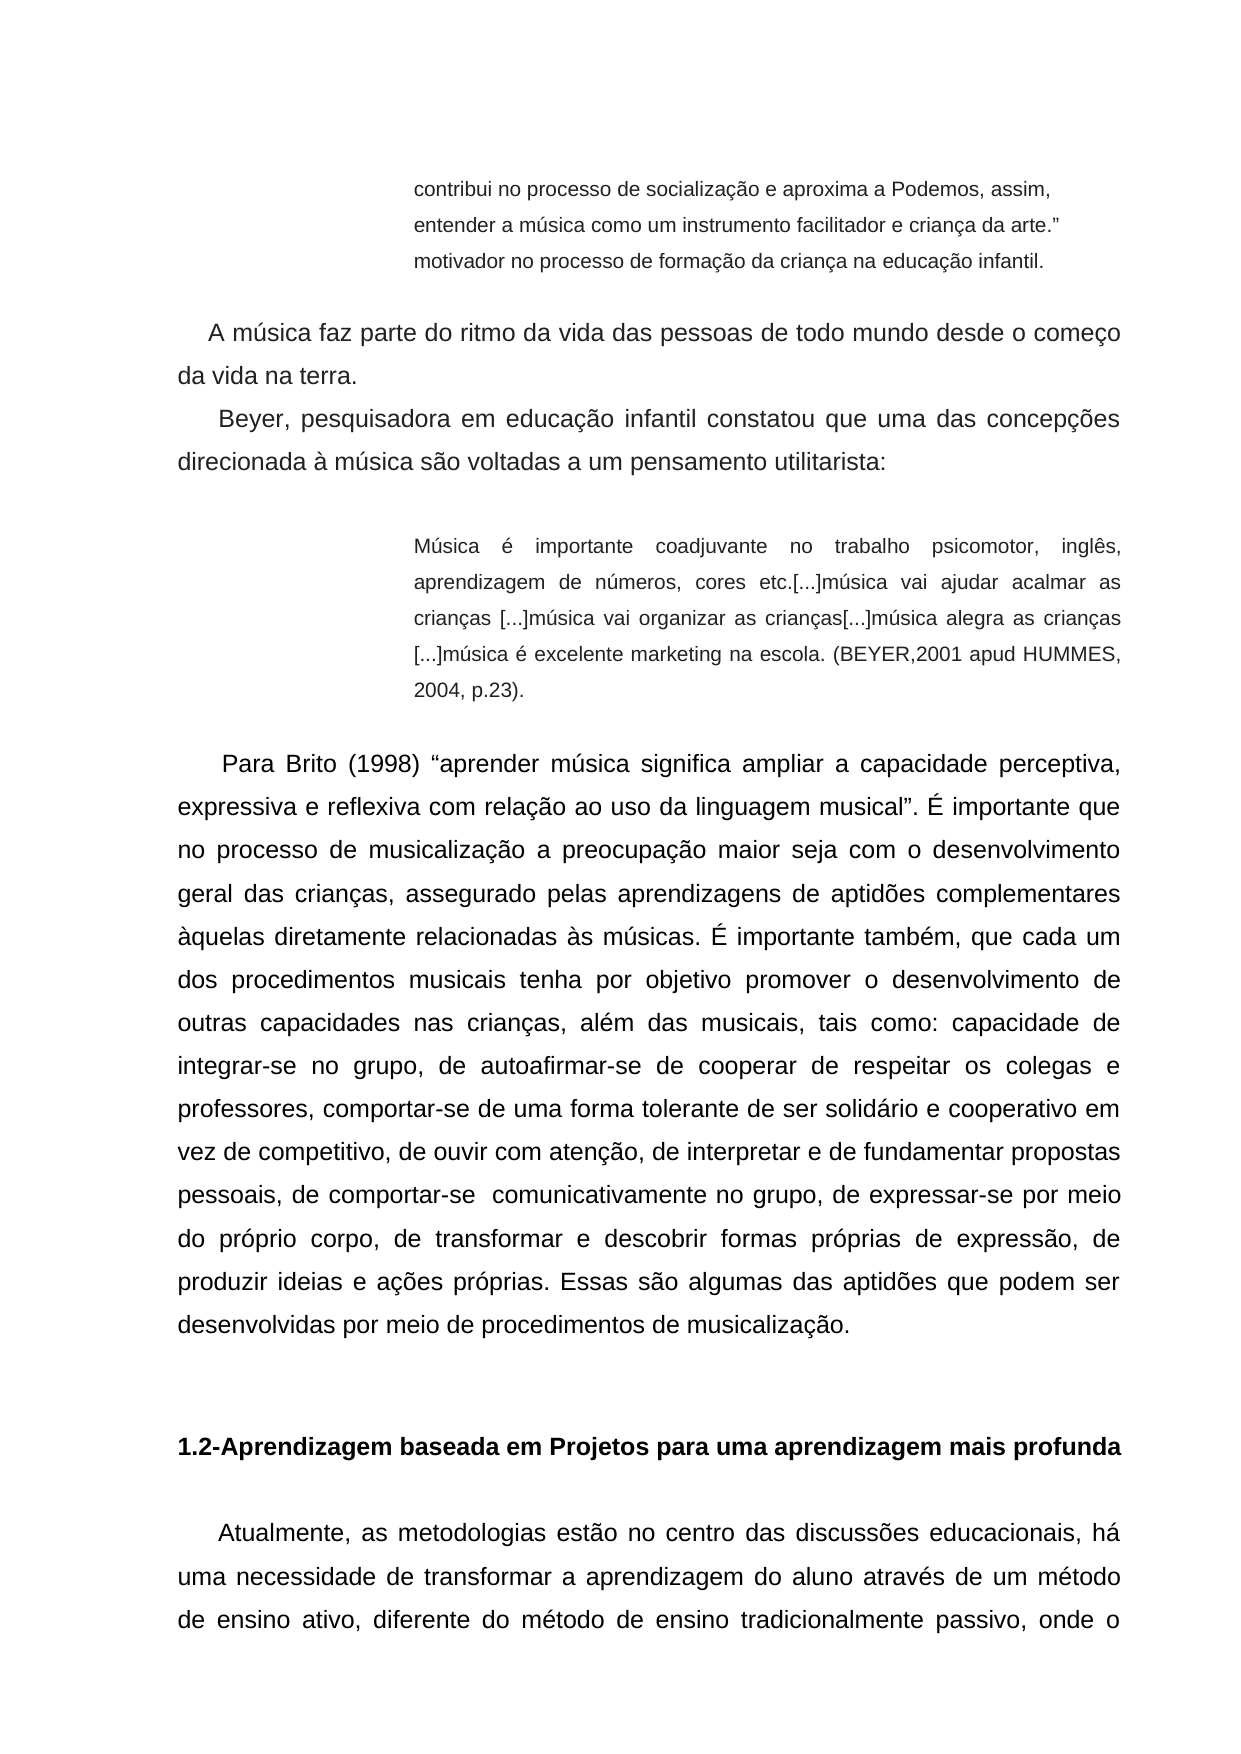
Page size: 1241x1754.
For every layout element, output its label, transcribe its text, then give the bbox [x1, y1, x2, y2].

list A música faz parte do ritmo da vida das pessoas de todo mundo desde o começo da vida na terra. [177, 347, 1122, 390]
list 1.2-Aprendizagem baseada em Projetos para uma aprendizagem mais profunda [177, 1432, 1122, 1461]
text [177, 1518, 1122, 1633]
list Música é importante coadjuvante no trabalho psicomotor, inglês, aprendizagem de números, cores etc.[...]música vai ajudar acalmar as crianças [...]música vai organizar as crianças[...]música alegra as crianças [...]música é excelente marketing na escola. (BEYER,2001 apud HUMMES, 2004, p.23). [413, 534, 1122, 701]
list Beyer, pesquisadora em educação infantil constatou que uma das concepções direcionada à música são voltadas a um pensamento utilitarista: [177, 433, 1122, 476]
text Para Brito (1998) “aprender música significa ampliar a capacidade perceptiva, expressiva e reflexiva com relação ao uso da linguagem musical”. É importante que no processo de musicalização a preocupação maior seja com o desenvolvimento geral das crianças, assegurado pelas aprendizagens de aptidões complementares àquelas diretamente relacionadas às músicas. É importante também, que cada um dos procedimentos musicais tenha por objetivo promover o desenvolvimento de outras capacidades nas crianças, além das musicais, tais como: capacidade de integrar-se no grupo, de autoafirmar-se de cooperar de respeitar os colegas e professores, comportar-se de uma forma tolerante de ser solidário e cooperativo em vez de competitivo, de ouvir com atenção, de interpretar e de fundamentar propostas pessoais, de comportar-se comunicativamente no grupo, de expressar-se por meio do próprio corpo, de transformar e descobrir formas próprias de expressão, de produzir ideias e ações próprias. Essas são algumas das aptidões que podem ser desenvolvidas por meio de procedimentos de musicalização. [177, 749, 1122, 1339]
